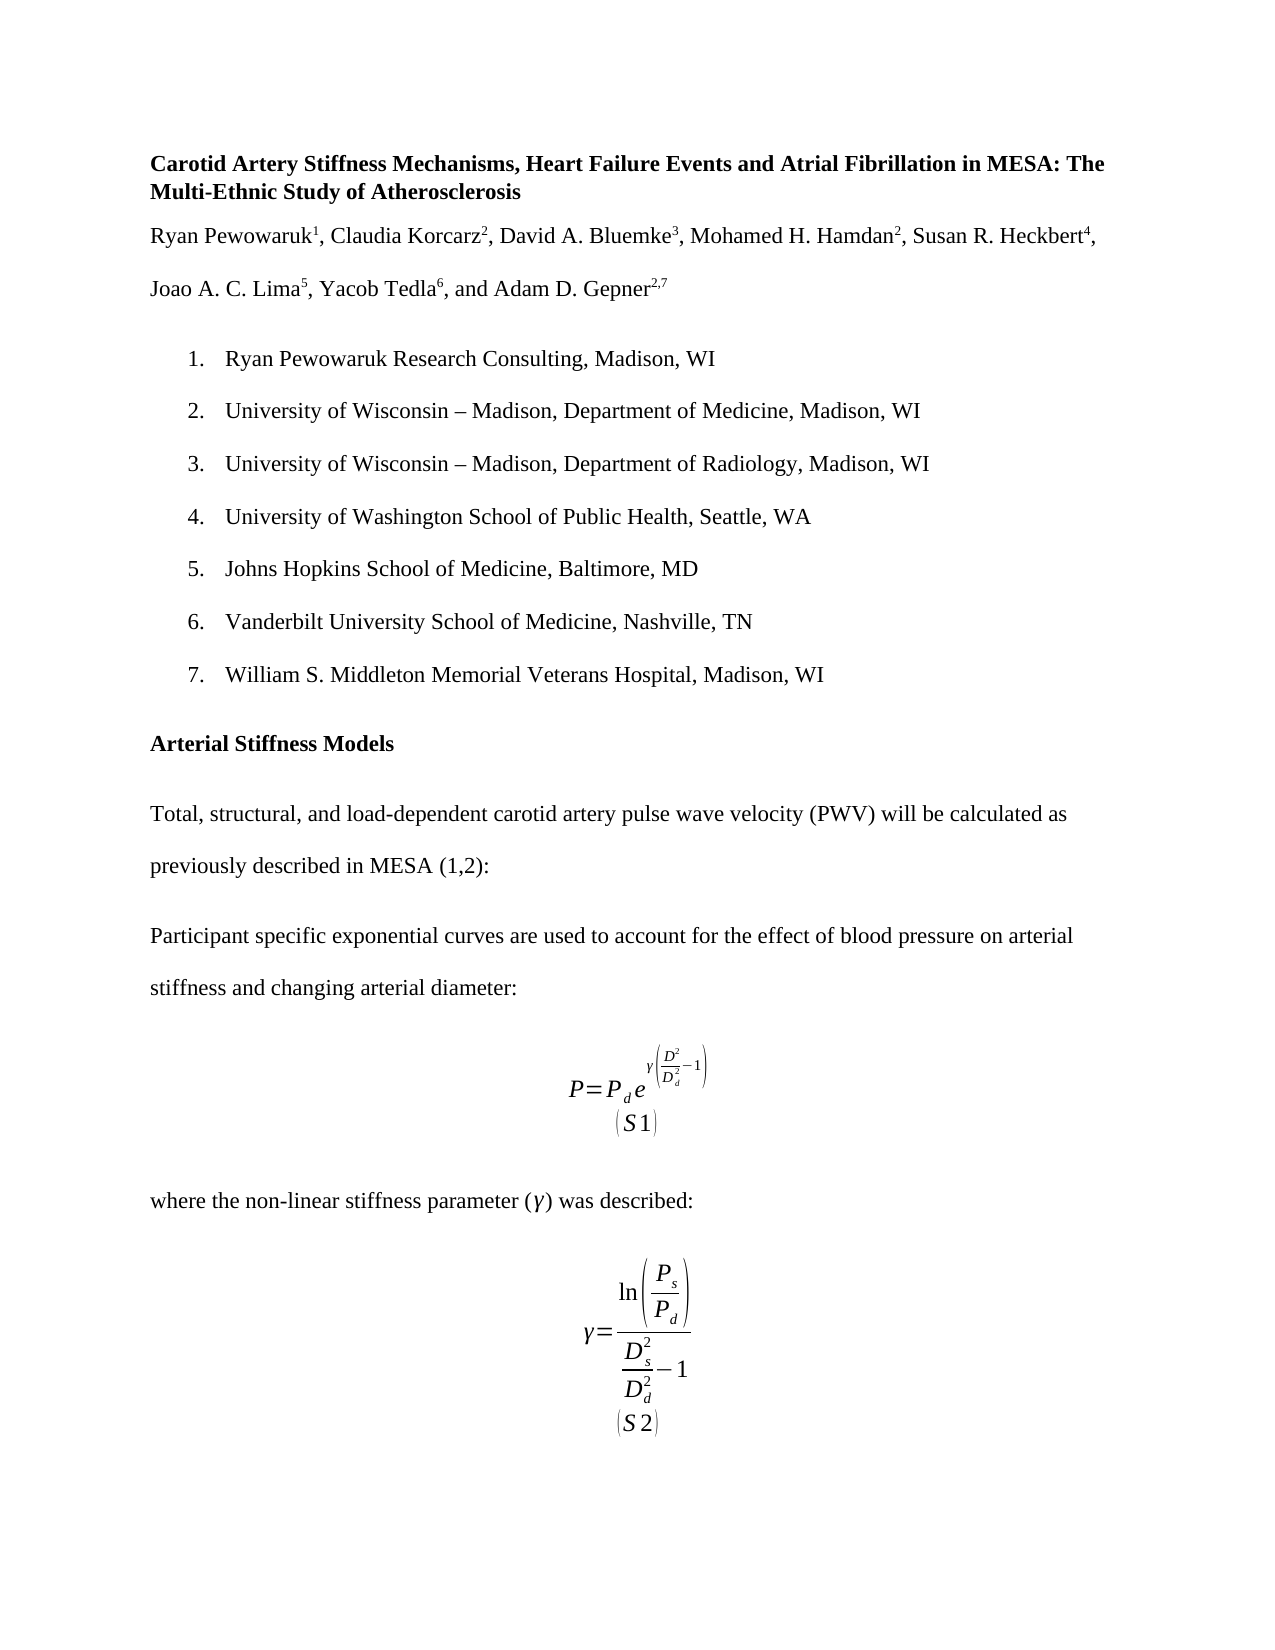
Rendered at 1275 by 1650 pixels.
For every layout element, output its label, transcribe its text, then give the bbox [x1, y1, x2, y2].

text where the non-linear stiffness parameter () was described: [150, 1186, 1125, 1214]
list William S. Middleton Memorial Veterans Hospital, Madison, WI [187, 661, 1125, 687]
text Carotid Artery Stiffness Mechanisms, Heart Failure Events and Atrial Fibrillation in MESA: The Multi-Ethnic Study of Atherosclerosis [150, 150, 1125, 204]
list University of Wisconsin – Madison, Department of Medicine, Madison, WI [187, 397, 1125, 424]
list University of Wisconsin – Madison, Department of Radiology, Madison, WI [187, 450, 1125, 476]
text Arterial Stiffness Models [150, 730, 1125, 757]
text Participant specific exponential curves are used to account for the effect of blood pressure on arterial stiffness and changing arterial diameter: [150, 922, 1125, 1001]
list Vanderbilt University School of Medicine, Nashville, TN [187, 608, 1125, 634]
text Ryan Pewowaruk1, Claudia Korcarz2, David A. Bluemke3, Mohamed H. Hamdan2, Susan R. Heckbert4, Joao A. C. Lima5, Yacob Tedla6, and Adam D. Gepner2,7 [150, 222, 1125, 302]
list Johns Hopkins School of Medicine, Baltimore, MD [187, 555, 1125, 582]
text Total, structural, and load-dependent carotid artery pulse wave velocity (PWV) will be calculated as previously described in MESA : [150, 799, 1125, 879]
list University of Washington School of Public Health, Seattle, WA [187, 503, 1125, 529]
list Ryan Pewowaruk Research Consulting, Madison, WI [187, 344, 1125, 371]
